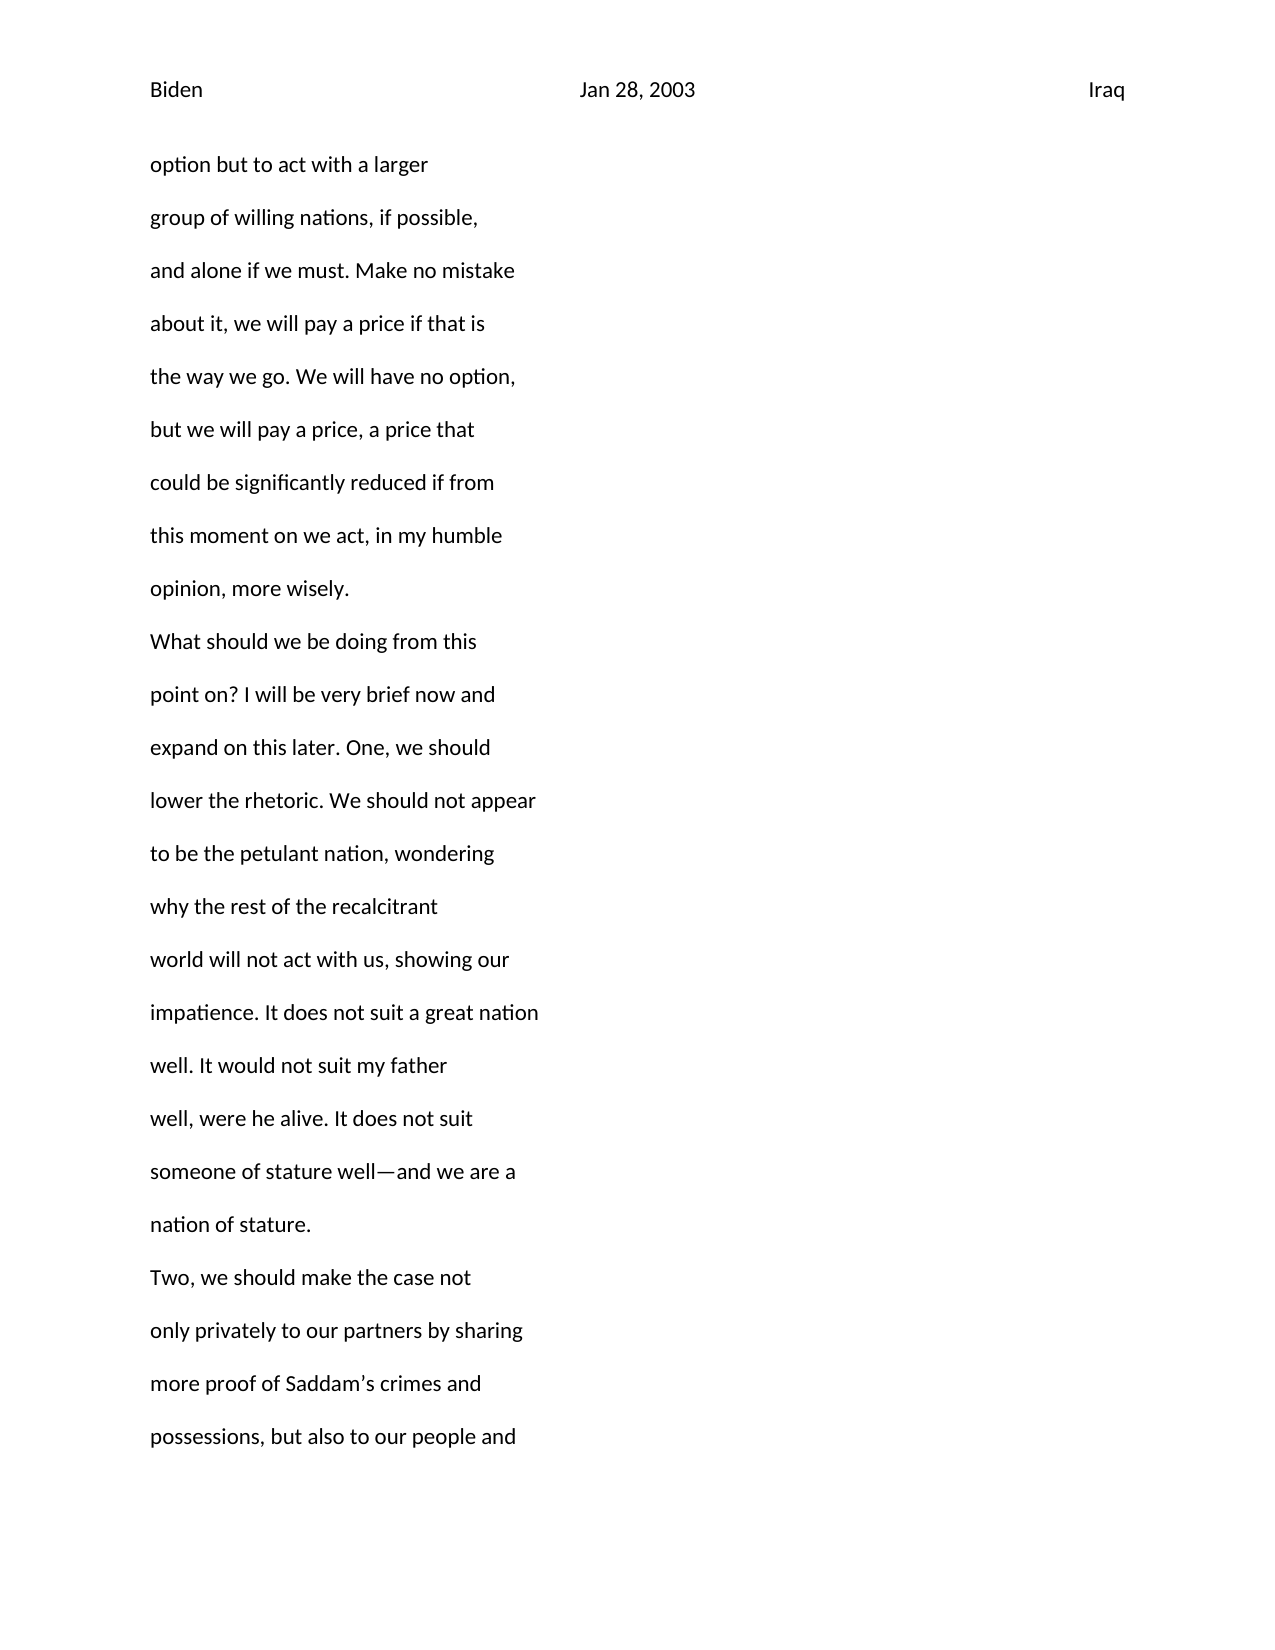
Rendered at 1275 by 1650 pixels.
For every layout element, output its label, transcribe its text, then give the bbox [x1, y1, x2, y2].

text Two, we should make the case not [150, 1263, 1125, 1291]
text world will not act with us, showing our [150, 945, 1125, 973]
text to be the petulant nation, wondering [150, 839, 1125, 867]
text opinion, more wisely. [150, 574, 1125, 602]
text well. It would not suit my father [150, 1051, 1125, 1079]
text option but to act with a larger [150, 150, 1125, 178]
text nation of stature. [150, 1210, 1125, 1238]
text more proof of Saddam’s crimes and [150, 1369, 1125, 1397]
text why the rest of the recalcitrant [150, 892, 1125, 920]
text only privately to our partners by sharing [150, 1316, 1125, 1344]
text about it, we will pay a price if that is [150, 309, 1125, 337]
text the way we go. We will have no option, [150, 362, 1125, 390]
text expand on this later. One, we should [150, 733, 1125, 761]
text What should we be doing from this [150, 627, 1125, 655]
text but we will pay a price, a price that [150, 415, 1125, 443]
text and alone if we must. Make no mistake [150, 256, 1125, 284]
text could be significantly reduced if from [150, 468, 1125, 496]
text lower the rhetoric. We should not appear [150, 786, 1125, 814]
text impatience. It does not suit a great nation [150, 998, 1125, 1026]
text group of willing nations, if possible, [150, 203, 1125, 231]
text point on? I will be very brief now and [150, 680, 1125, 708]
text this moment on we act, in my humble [150, 521, 1125, 549]
text well, were he alive. It does not suit [150, 1104, 1125, 1132]
text someone of stature well—and we are a [150, 1157, 1125, 1185]
text possessions, but also to our people and [150, 1422, 1125, 1451]
